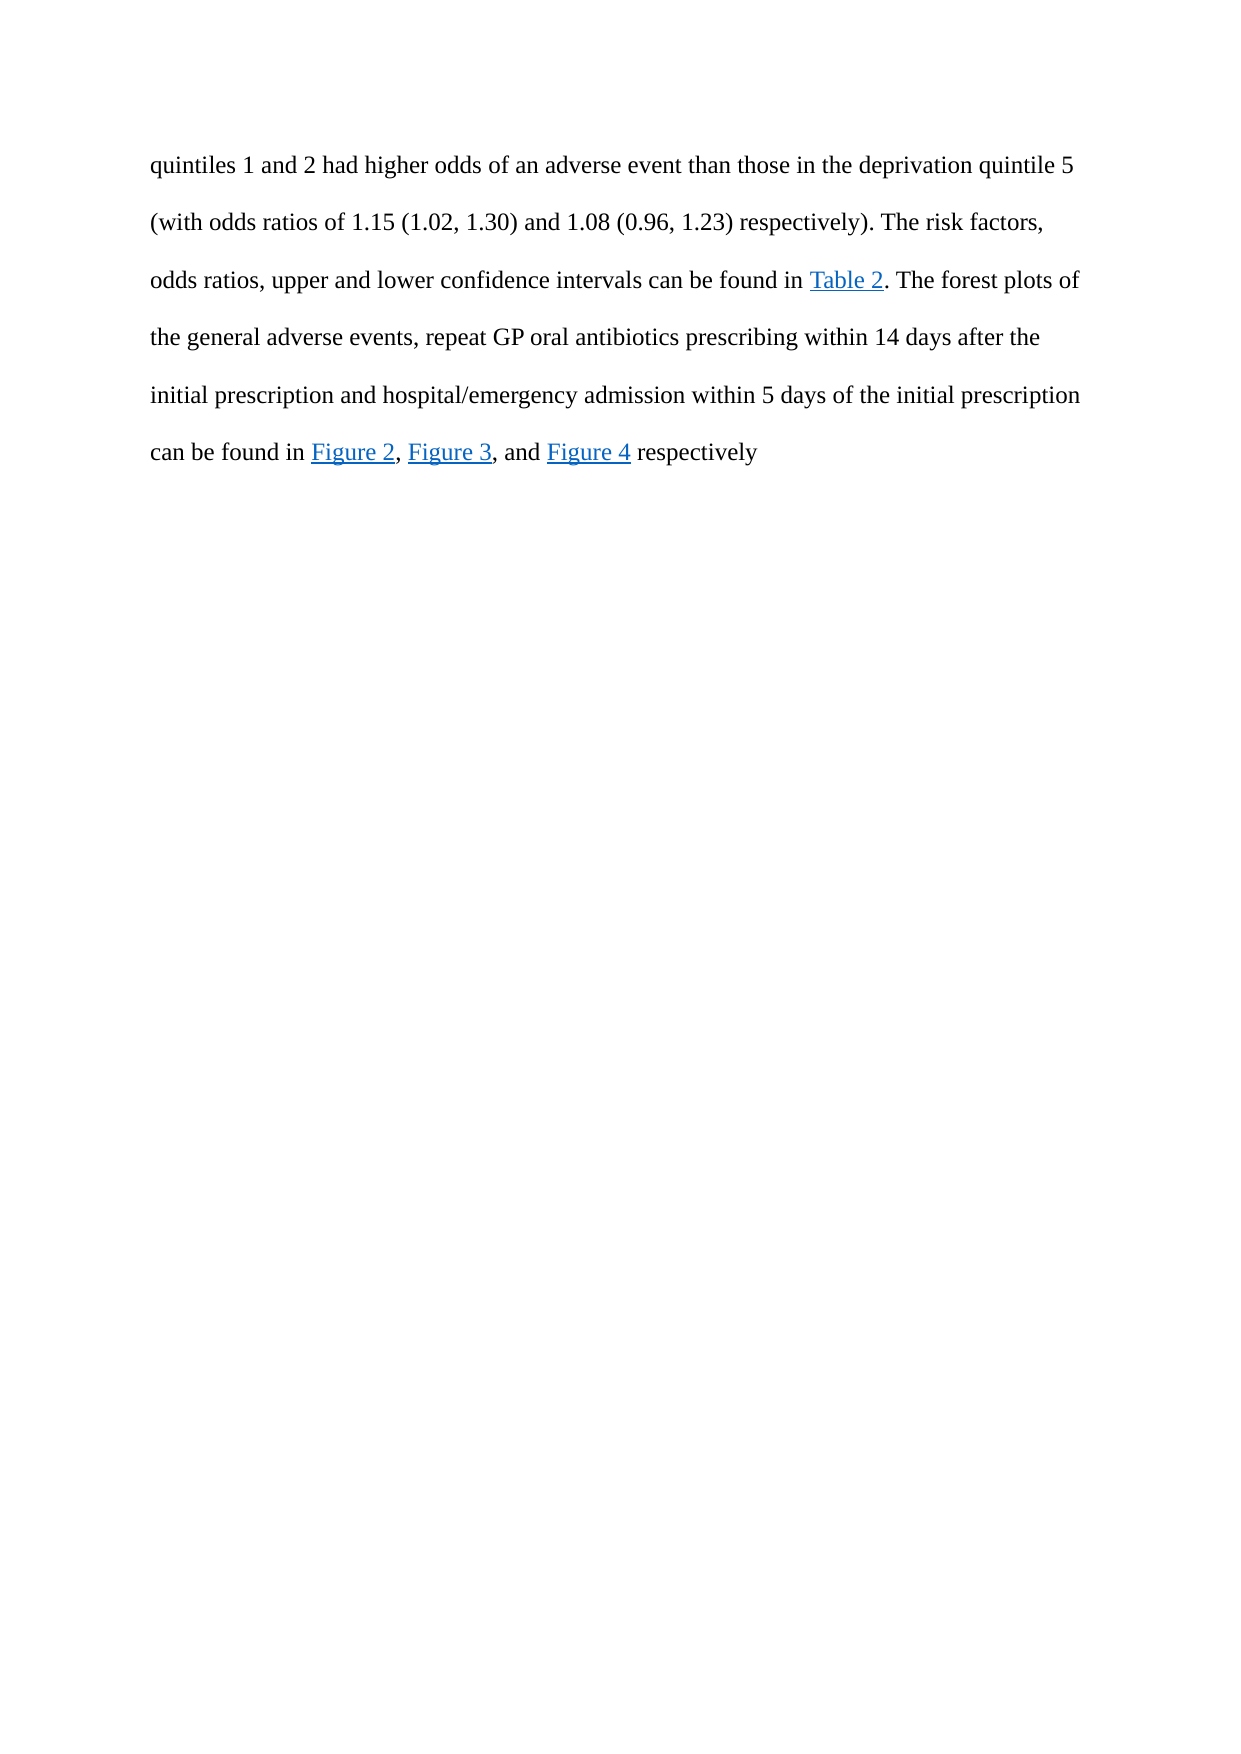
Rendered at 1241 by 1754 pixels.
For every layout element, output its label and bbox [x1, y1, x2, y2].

text [150, 150, 1090, 466]
